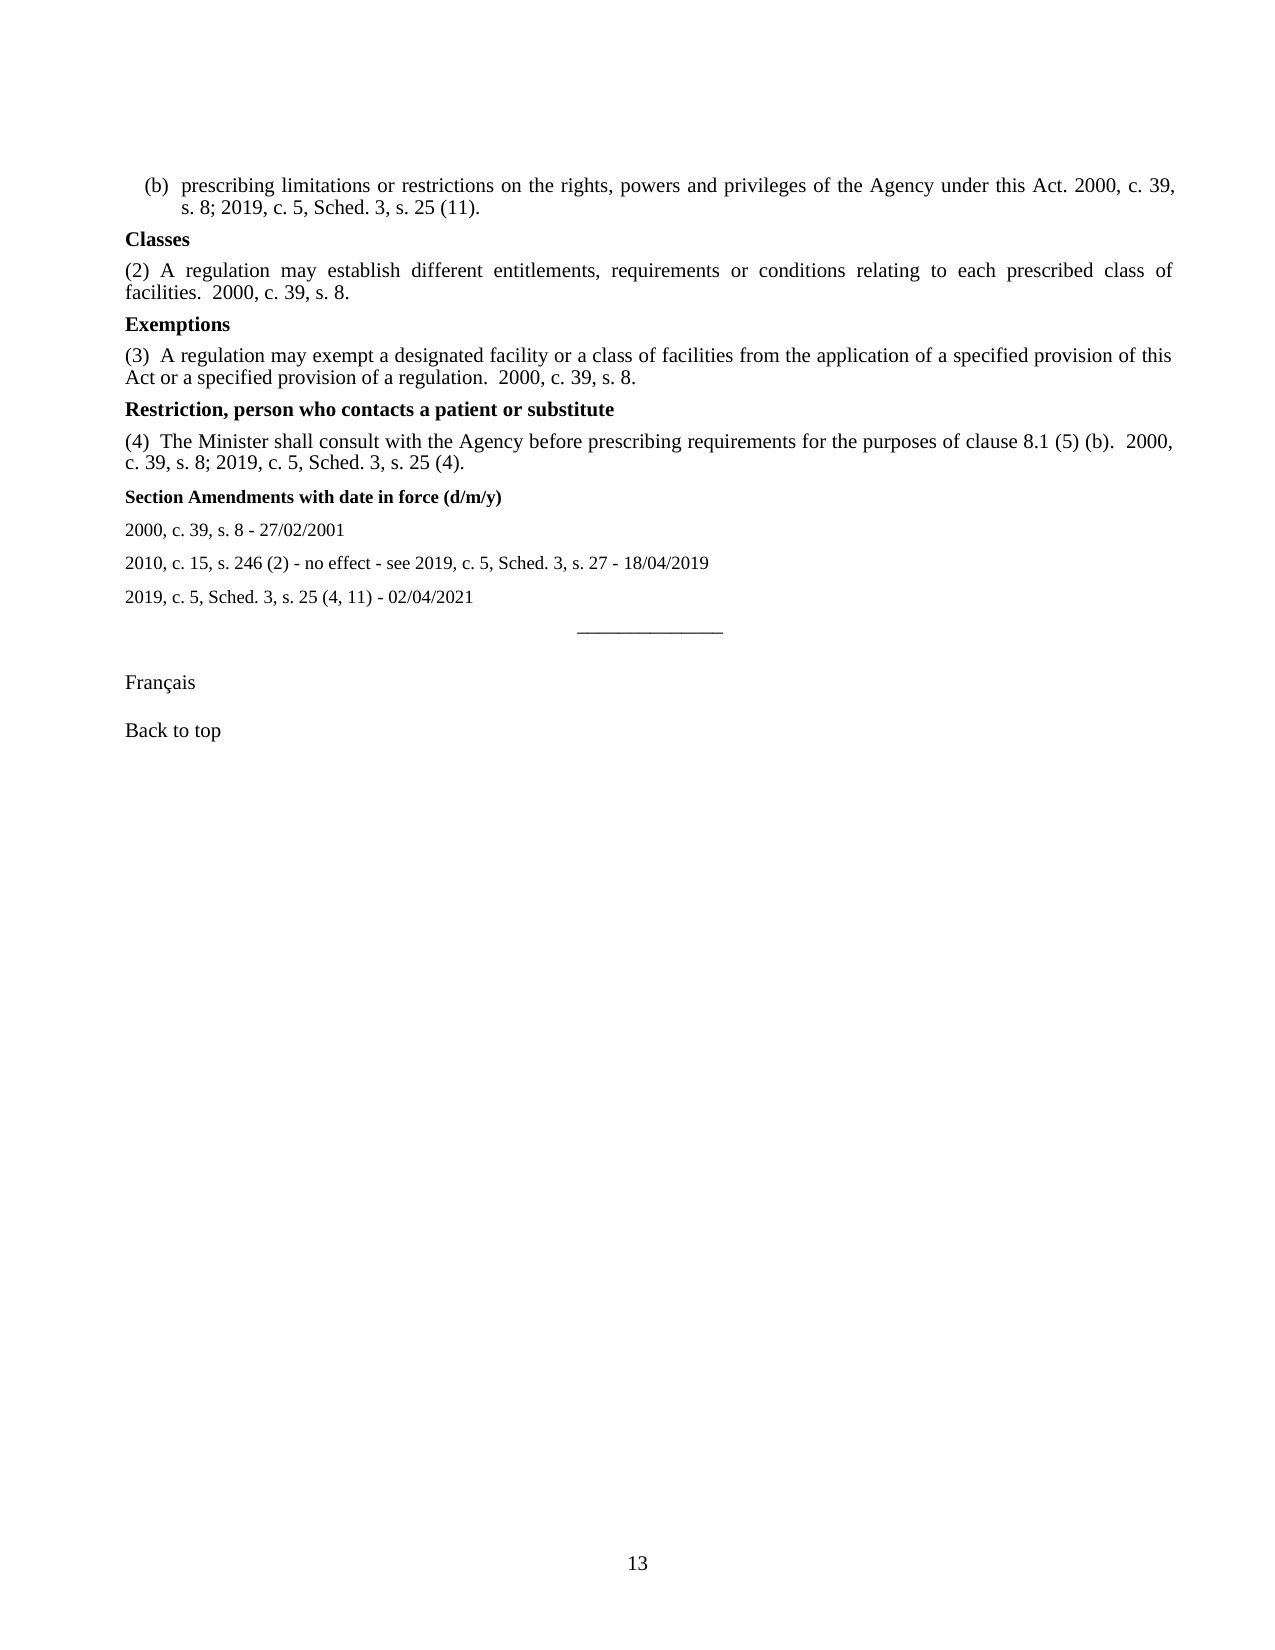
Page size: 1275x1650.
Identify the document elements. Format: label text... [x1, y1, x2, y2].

text (b) prescribing limitations or restrictions on the rights, powers and privileges of the Agency under this Act. 2000, c. 39, s. 8; 2019, c. 5, Sched. 3, s. 25 (11). [125, 175, 1175, 218]
text Français [125, 670, 1175, 694]
text (3) A regulation may exempt a designated facility or a class of facilities from the application of a specified provision of this Act or a specified provision of a regulation. 2000, c. 39, s. 8. [125, 345, 1175, 389]
text 2000, c. 39, s. 8 - 27/02/2001 [125, 519, 1175, 541]
text Exemptions [125, 316, 1175, 335]
text Back to top [125, 718, 1175, 742]
text ______________ [125, 614, 1175, 636]
text 2019, c. 5, Sched. 3, s. 25 (4, 11) - 02/04/2021 [125, 586, 1175, 607]
text 2010, c. 15, s. 246 (2) - no effect - see 2019, c. 5, Sched. 3, s. 27 - 18/04/2019 [125, 552, 1175, 574]
text Section Amendments with date in force (d/m/y) [125, 486, 1175, 507]
text (2) A regulation may establish different entitlements, requirements or conditions relating to each prescribed class of facilities. 2000, c. 39, s. 8. [125, 260, 1175, 304]
text Restriction, person who contacts a patient or substitute [125, 401, 1175, 420]
text (4) The Minister shall consult with the Agency before prescribing requirements for the purposes of clause 8.1 (5) (b). 2000, c. 39, s. 8; 2019, c. 5, Sched. 3, s. 25 (4). [125, 431, 1175, 474]
text Classes [125, 231, 1175, 250]
